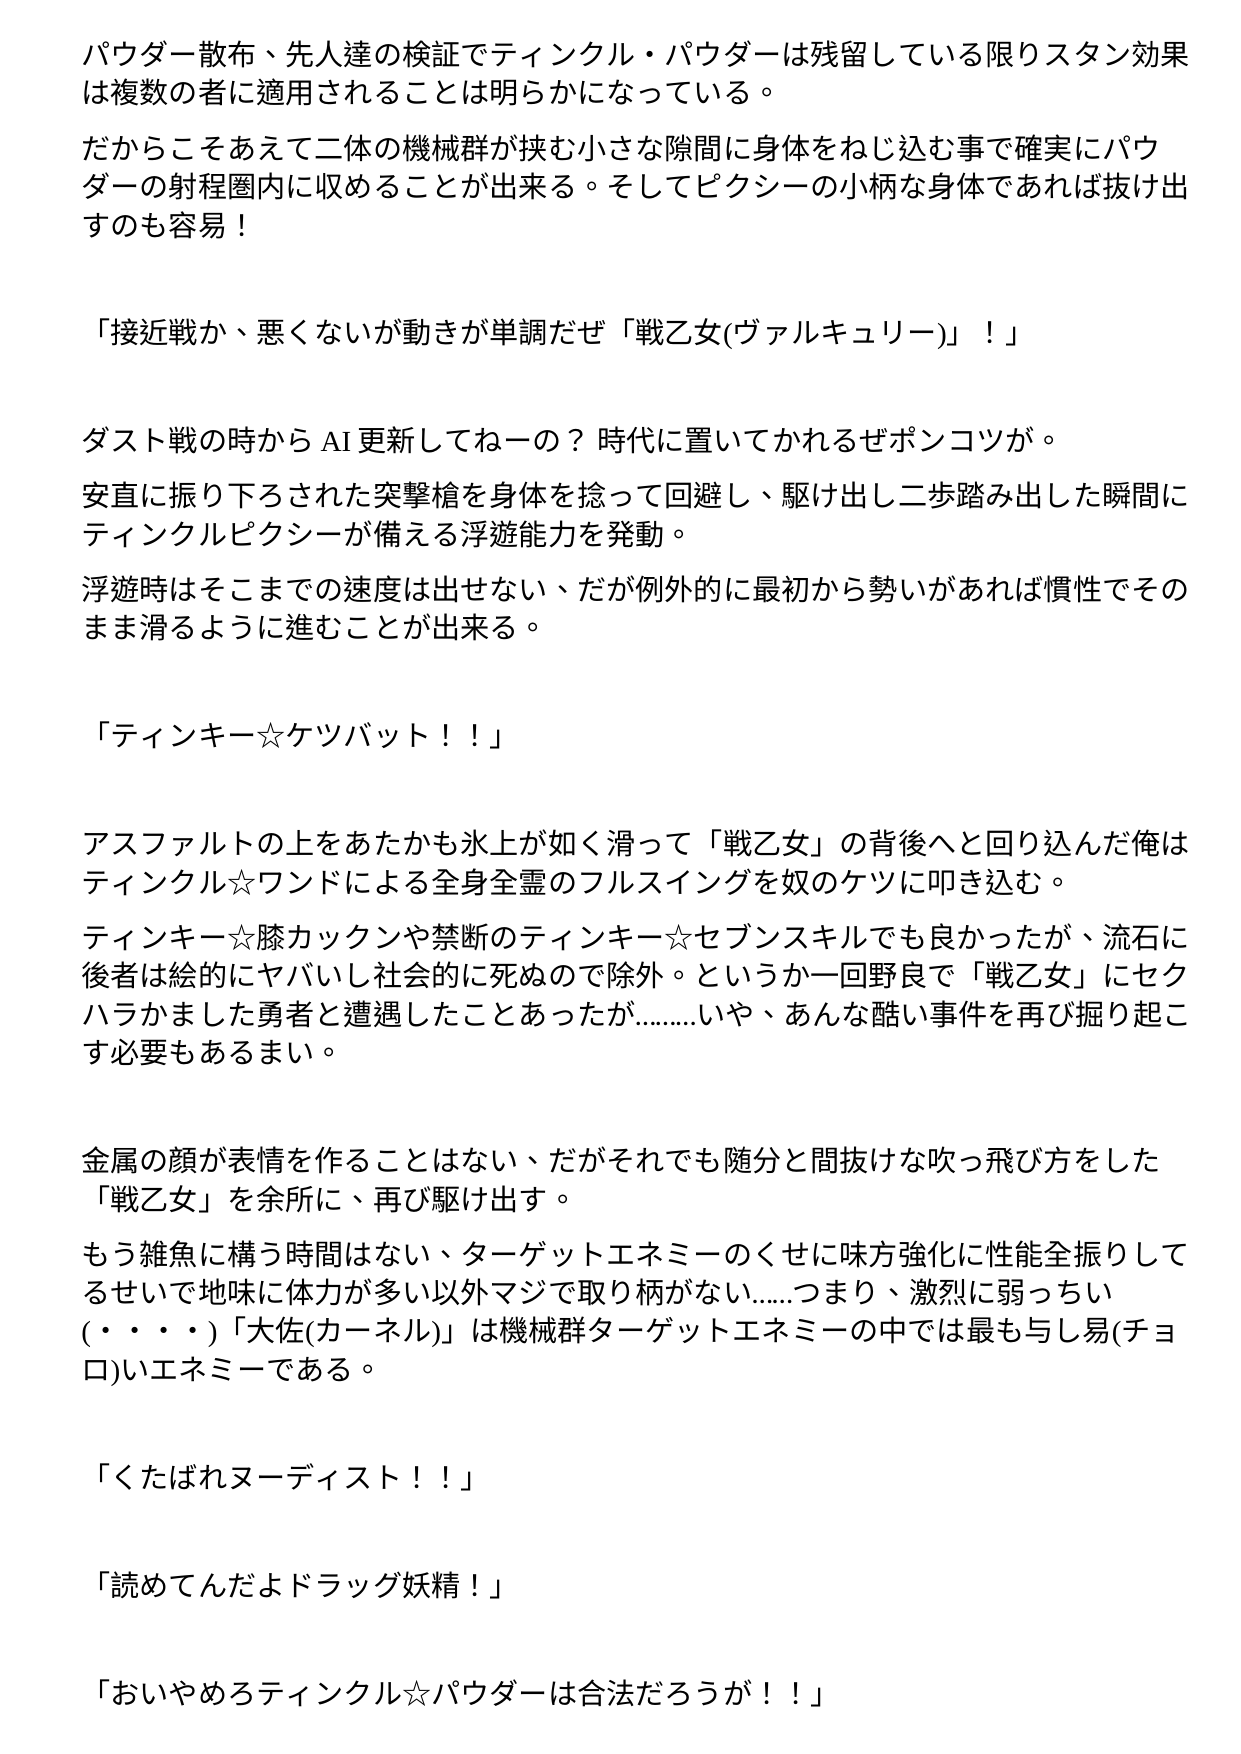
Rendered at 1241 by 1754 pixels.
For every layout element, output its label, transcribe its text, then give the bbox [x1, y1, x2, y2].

text ダスト戦の時からAI更新してねーの？ 時代に置いてかれるぜポンコツが。 [81, 423, 1215, 459]
text だからこそあえて二体の機械群が挟む小さな隙間に身体をねじ込む事で確実にパウダーの射程圏内に収めることが出来る。そしてピクシーの小柄な身体であれば抜け出すのも容易！ [81, 131, 1215, 243]
text 「くたばれヌーディスト！！」 [81, 1460, 1215, 1496]
text パウダー散布、先人達の検証でティンクル・パウダーは残留している限りスタン効果は複数の者に適用されることは明らかになっている。 [81, 37, 1215, 111]
text ティンキー☆膝カックンや禁断のティンキー☆セブンスキルでも良かったが、流石に後者は絵的にヤバいし社会的に死ぬので除外。というか一回野良で「戦乙女」にセクハラかました勇者と遭遇したことあったが………いや、あんな酷い事件を再び掘り起こす必要もあるまい。 [81, 920, 1215, 1071]
text 浮遊時はそこまでの速度は出せない、だが例外的に最初から勢いがあれば慣性でそのまま滑るように進むことが出来る。 [81, 572, 1215, 646]
text 安直に振り下ろされた突撃槍を身体を捻って回避し、駆け出し二歩踏み出した瞬間にティンクルピクシーが備える浮遊能力を発動。 [81, 478, 1215, 553]
text 「接近戦か、悪くないが動きが単調だぜ「戦乙女(ヴァルキュリー)」！」 [81, 316, 1215, 351]
text 金属の顔が表情を作ることはない、だがそれでも随分と間抜けな吹っ飛び方をした「戦乙女」を余所に、再び駆け出す。 [81, 1143, 1215, 1217]
text もう雑魚に構う時間はない、ターゲットエネミーのくせに味方強化に性能全振りしてるせいで地味に体力が多い以外マジで取り柄がない……つまり、激烈に弱っちい(・・・・)「大佐(カーネル)」は機械群ターゲットエネミーの中では最も与し易(チョロ)いエネミーである。 [81, 1237, 1215, 1388]
text アスファルトの上をあたかも氷上が如く滑って「戦乙女」の背後へと回り込んだ俺はティンクル☆ワンドによる全身全霊のフルスイングを奴のケツに叩き込む。 [81, 826, 1215, 900]
text 「読めてんだよドラッグ妖精！」 [81, 1568, 1215, 1603]
text 「ティンキー☆ケツバット！！」 [81, 718, 1215, 754]
text 「おいやめろティンクル☆パウダーは合法だろうが！！」 [81, 1676, 1215, 1711]
